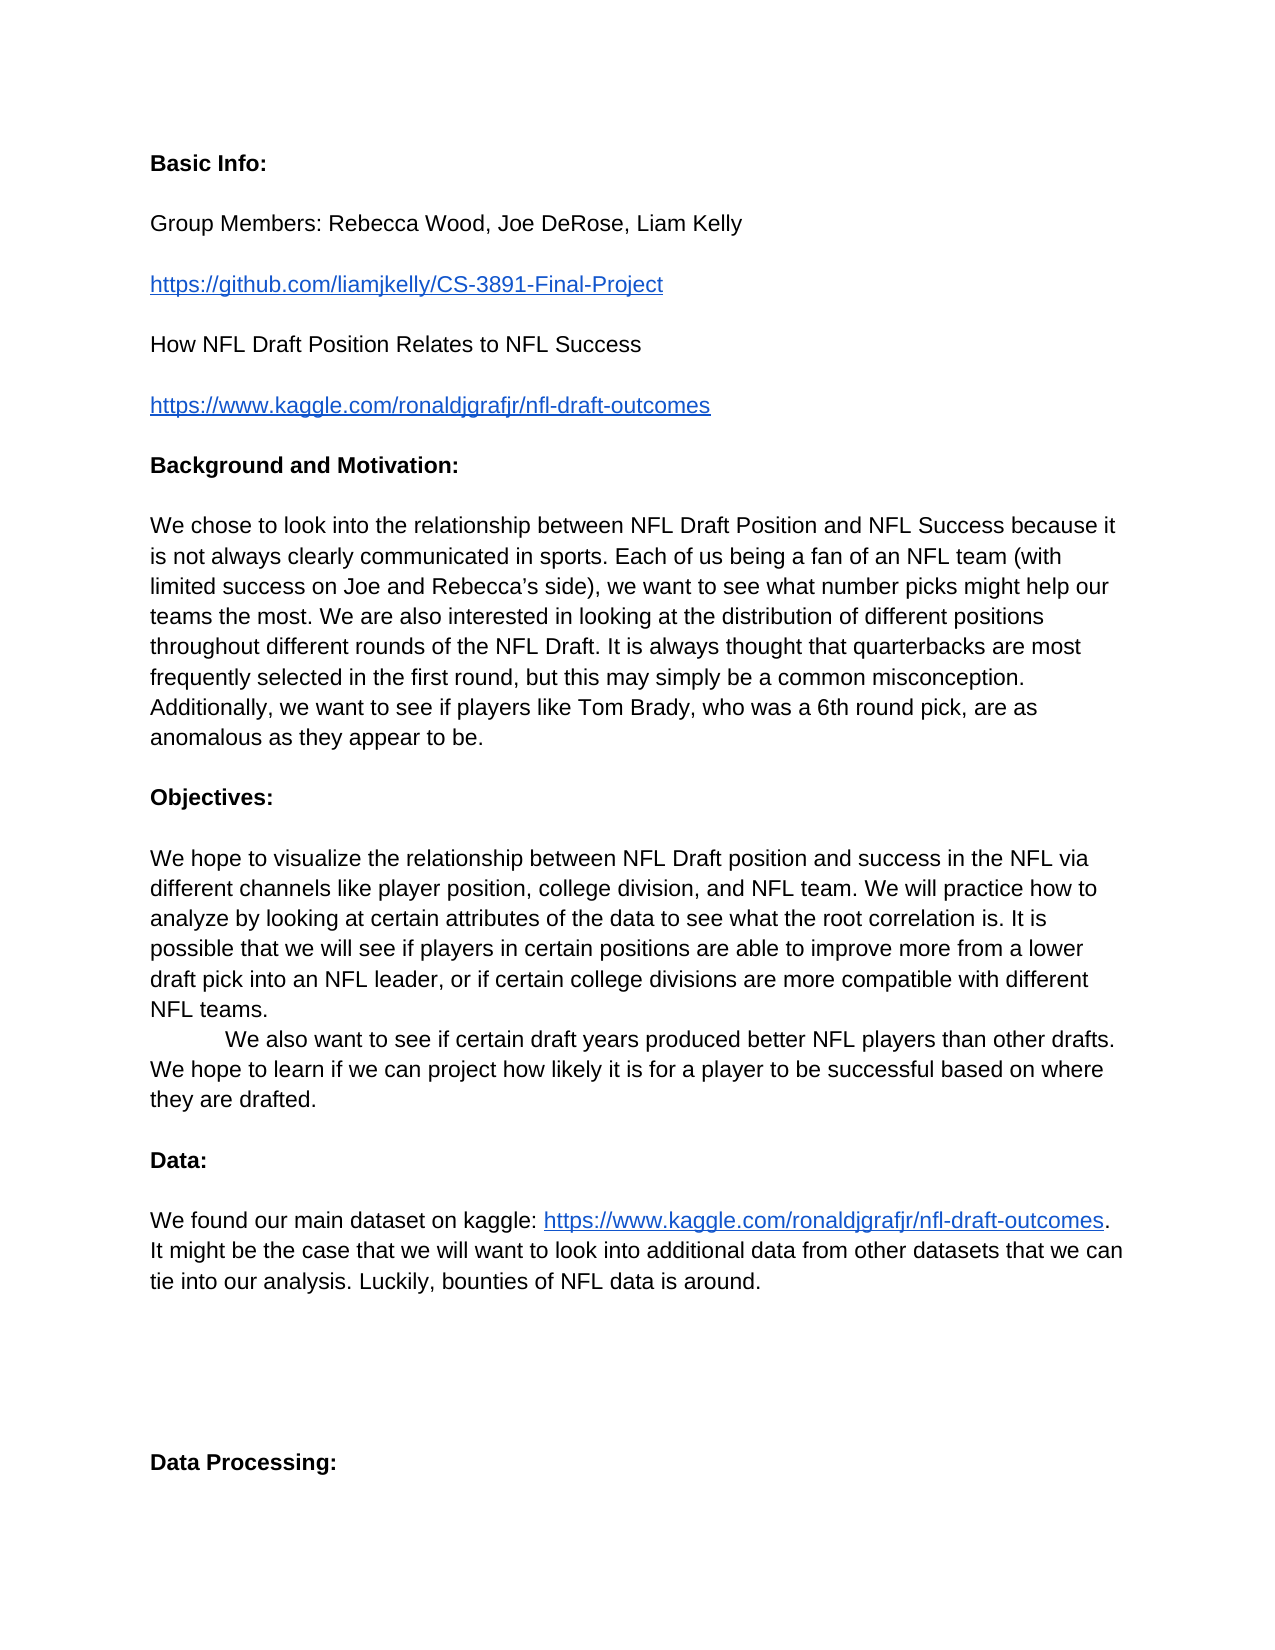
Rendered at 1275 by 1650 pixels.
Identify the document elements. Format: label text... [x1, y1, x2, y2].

text Background and Motivation: [150, 452, 1125, 478]
text Data Processing: [150, 1449, 1125, 1475]
text We found our main dataset on kaggle: https://www.kaggle.com/ronaldjgrafjr/nfl-draft-outcomes. It might be the case that we will want to look into additional data from other datasets that we can tie into our analysis. Luckily, bounties of NFL data is around. [150, 1207, 1125, 1294]
text We hope to visualize the relationship between NFL Draft position and success in the NFL via different channels like player position, college division, and NFL team. We will practice how to analyze by looking at certain attributes of the data to see what the root correlation is. It is possible that we will see if players in certain positions are able to improve more from a lower draft pick into an NFL leader, or if certain college divisions are more compatible with different NFL teams. [150, 845, 1125, 1022]
text Group Members: Rebecca Wood, Joe DeRose, Liam Kelly [150, 210, 1125, 237]
text Data: [150, 1147, 1125, 1173]
text https://www.kaggle.com/ronaldjgrafjr/nfl-draft-outcomes [150, 392, 1125, 418]
text We also want to see if certain draft years produced better NFL players than other drafts. We hope to learn if we can project how likely it is for a player to be successful based on where they are drafted. [150, 1026, 1125, 1113]
text Objectives: [150, 784, 1125, 811]
text https://github.com/liamjkelly/CS-3891-Final-Project [150, 271, 1125, 297]
text We chose to look into the relationship between NFL Draft Position and NFL Success because it is not always clearly communicated in sports. Each of us being a fan of an NFL team (with limited success on Joe and Rebecca’s side), we want to see what number picks might help our teams the most. We are also interested in looking at the distribution of different positions throughout different rounds of the NFL Draft. It is always thought that quarterbacks are most frequently selected in the first round, but this may simply be a common misconception. Additionally, we want to see if players like Tom Brady, who was a 6th round pick, are as anomalous as they appear to be. [150, 512, 1125, 750]
text Basic Info: [150, 150, 1125, 176]
text How NFL Draft Position Relates to NFL Success [150, 331, 1125, 358]
